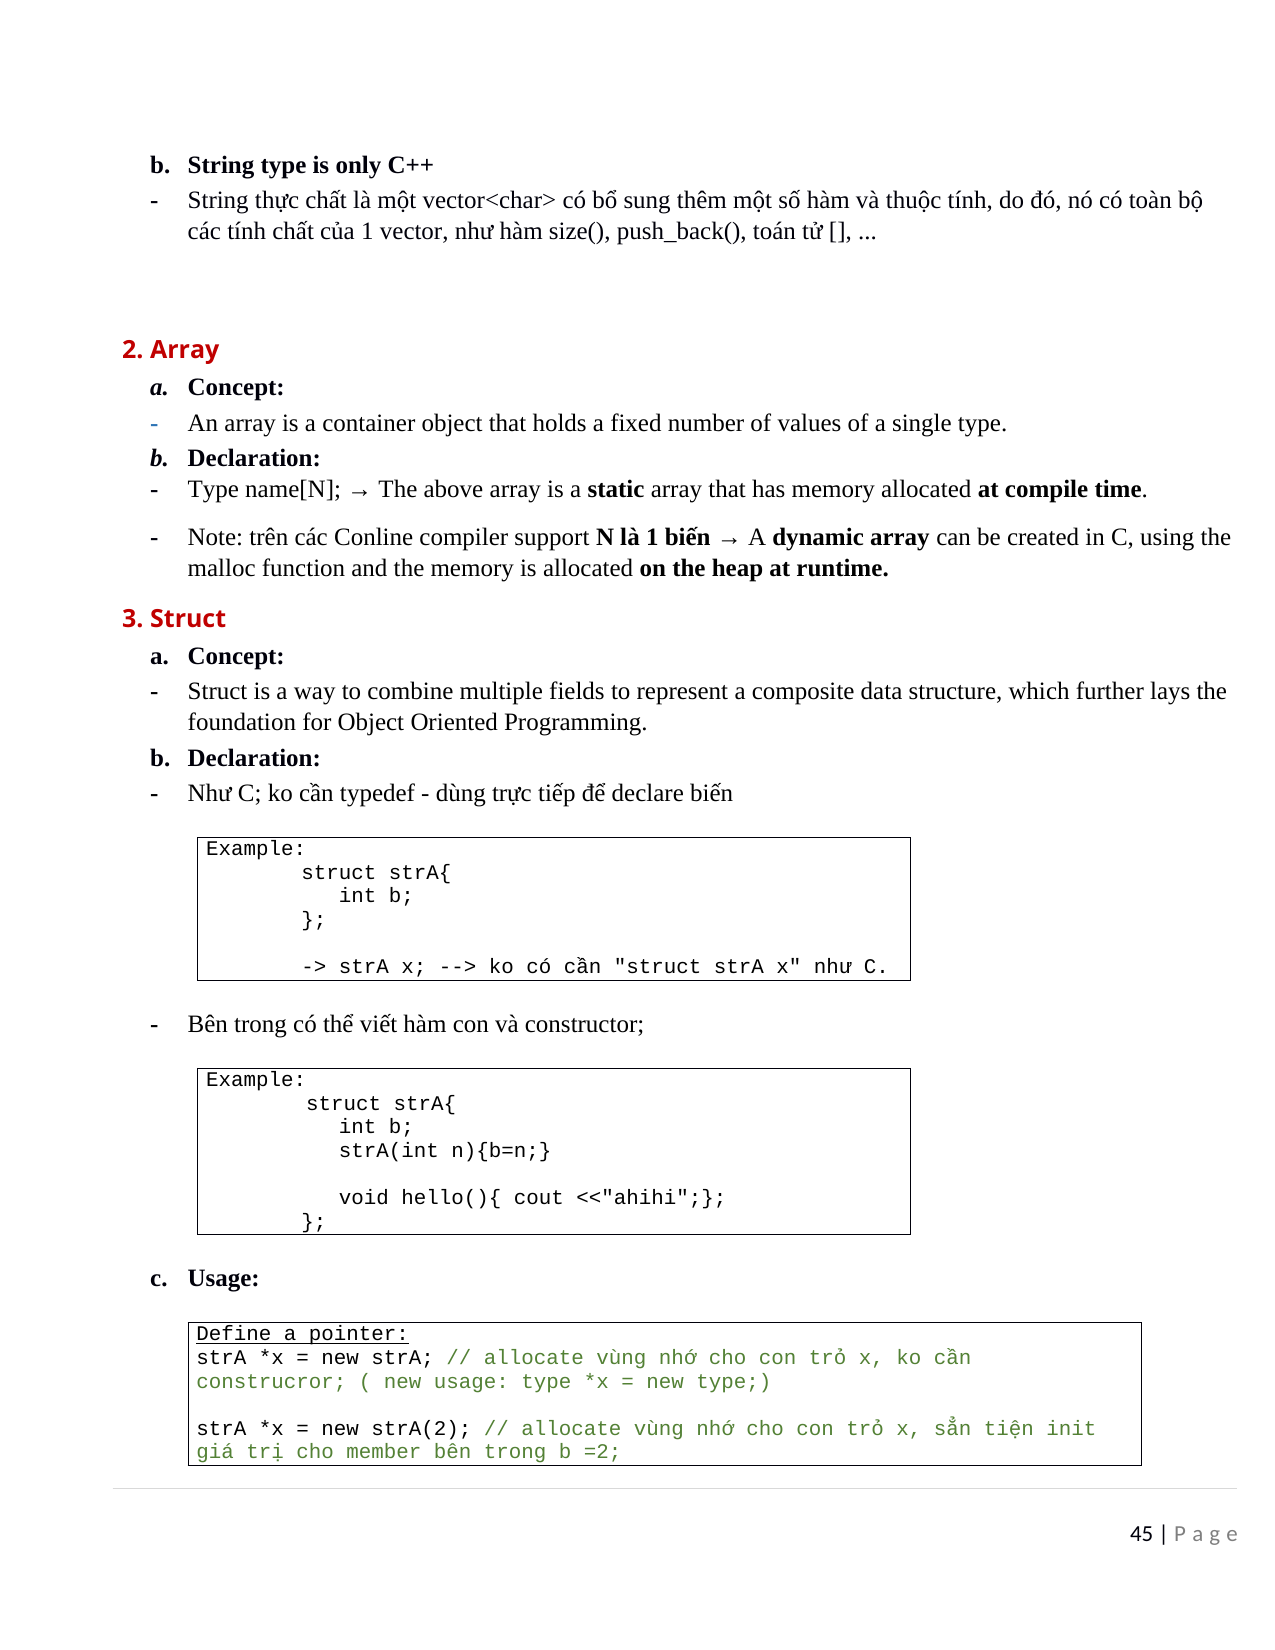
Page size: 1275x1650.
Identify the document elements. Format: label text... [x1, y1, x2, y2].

subtitle Concept: [150, 641, 1237, 670]
subtitle An array is a container object that holds a fixed number of values of a single type. [150, 408, 1237, 436]
subtitle Như C; ko cần typedef - dùng trực tiếp để declare biến [150, 778, 1237, 807]
subtitle Declaration: [150, 743, 1237, 771]
subtitle Struct [122, 600, 1237, 634]
subtitle Declaration: [150, 443, 1237, 472]
subtitle String thực chất là một vector<char> có bổ sung thêm một số hàm và thuộc tính, do đó, nó có toàn bộ các tính chất của 1 vector, như hàm size(), push_back(), toán tử [], ... [150, 185, 1237, 245]
list Note: trên các Conline compiler support N là 1 biến → A dynamic array can be created in C, using the malloc function and the memory is allocated on the heap at runtime. [150, 522, 1237, 581]
subtitle Concept: [150, 372, 1237, 401]
table_header Example: struct strA{ int b; }; -> strA x; --> ko có cần "struct strA x" như C. [198, 838, 910, 980]
subtitle Struct is a way to combine multiple fields to represent a composite data structure, which further lays the foundation for Object Oriented Programming. [150, 676, 1237, 736]
subtitle String type is only C++ [150, 150, 1237, 179]
subtitle Bên trong có thể viết hàm con và constructor; [150, 1009, 1237, 1037]
subtitle Array [122, 331, 1237, 366]
subtitle Usage: [150, 1263, 1237, 1292]
table_header Example: struct strA{ int b; strA(int n){b=n;} void hello(){ cout <<"ahihi";}; }; [198, 1069, 910, 1234]
list Type name[N]; → The above array is a static array that has memory allocated at compile time. [150, 474, 1237, 503]
